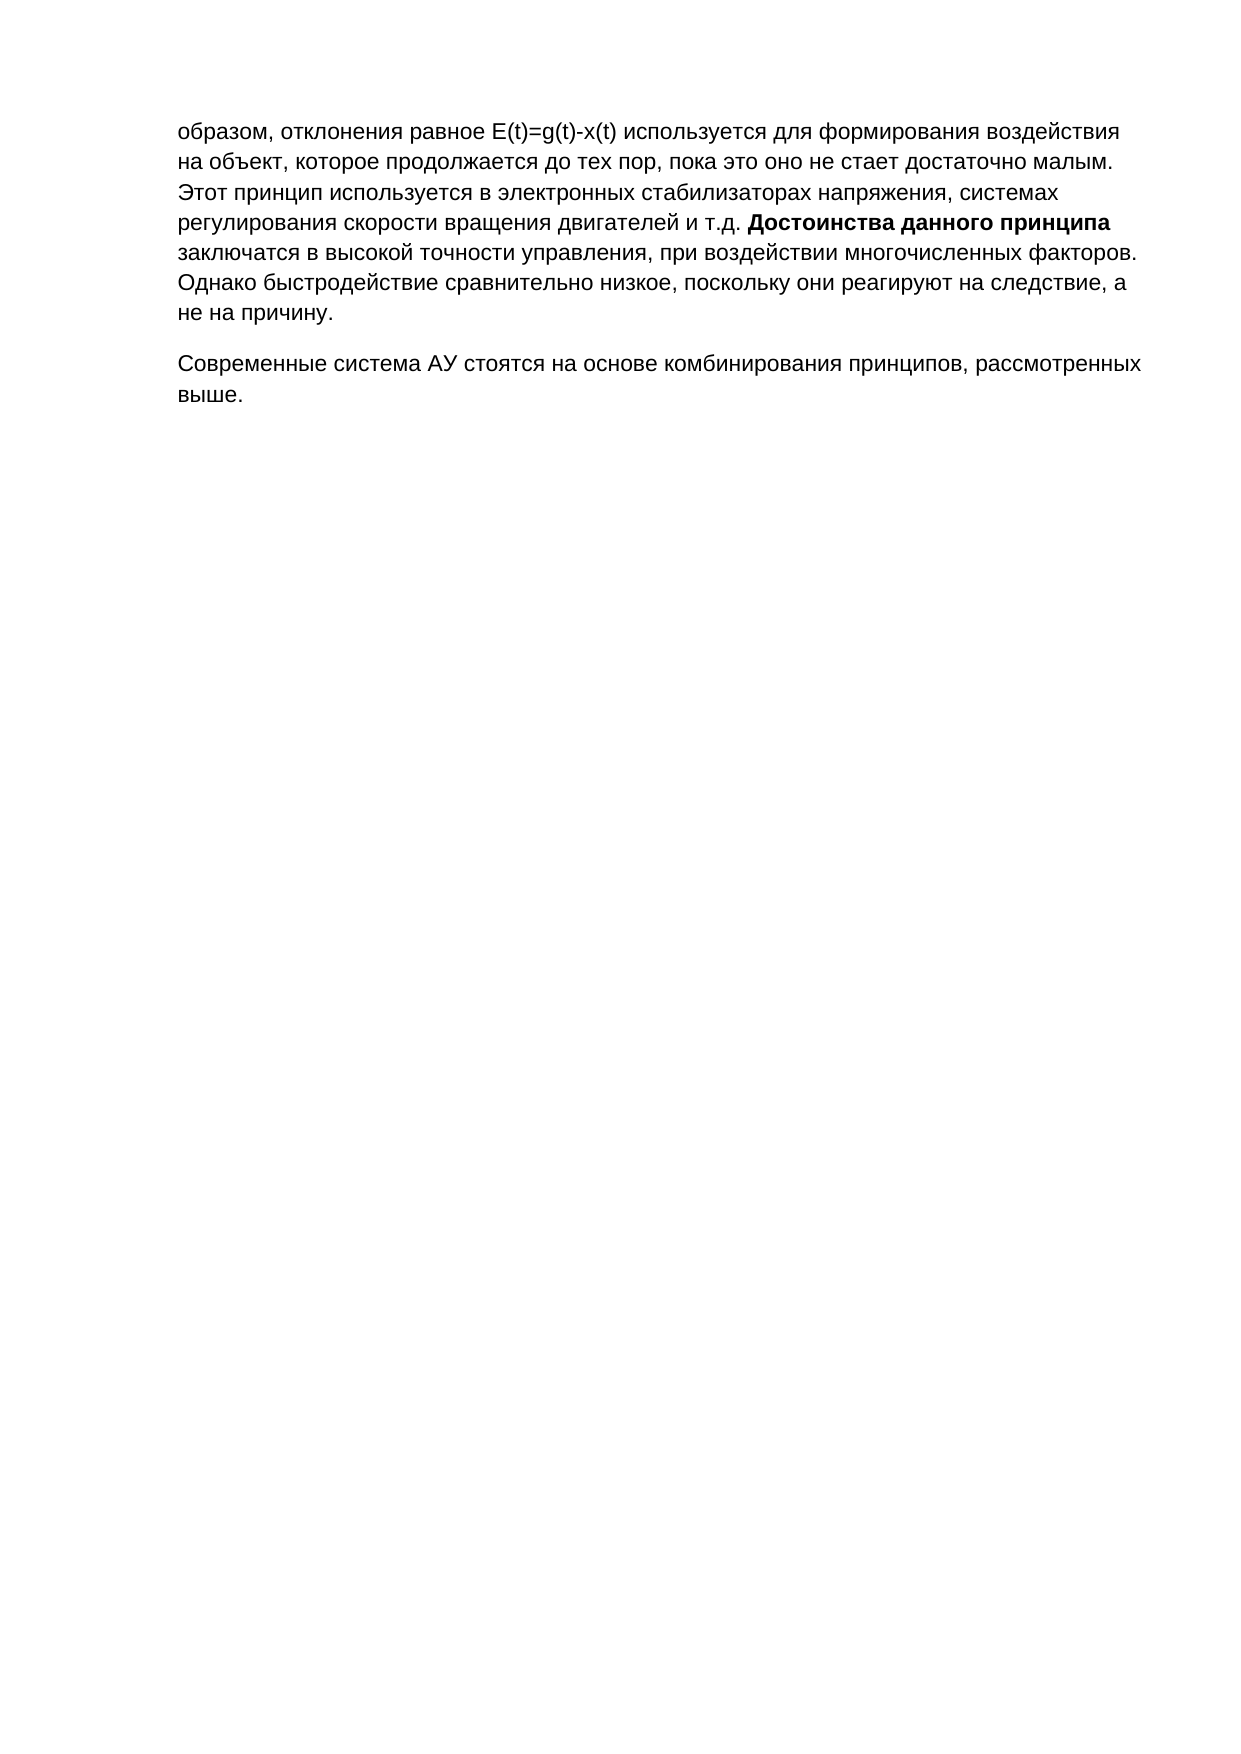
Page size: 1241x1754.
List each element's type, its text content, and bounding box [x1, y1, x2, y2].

text Современные система АУ стоятся на основе комбинирования принципов, рассмотренных выше. [177, 350, 1152, 407]
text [177, 118, 1152, 326]
